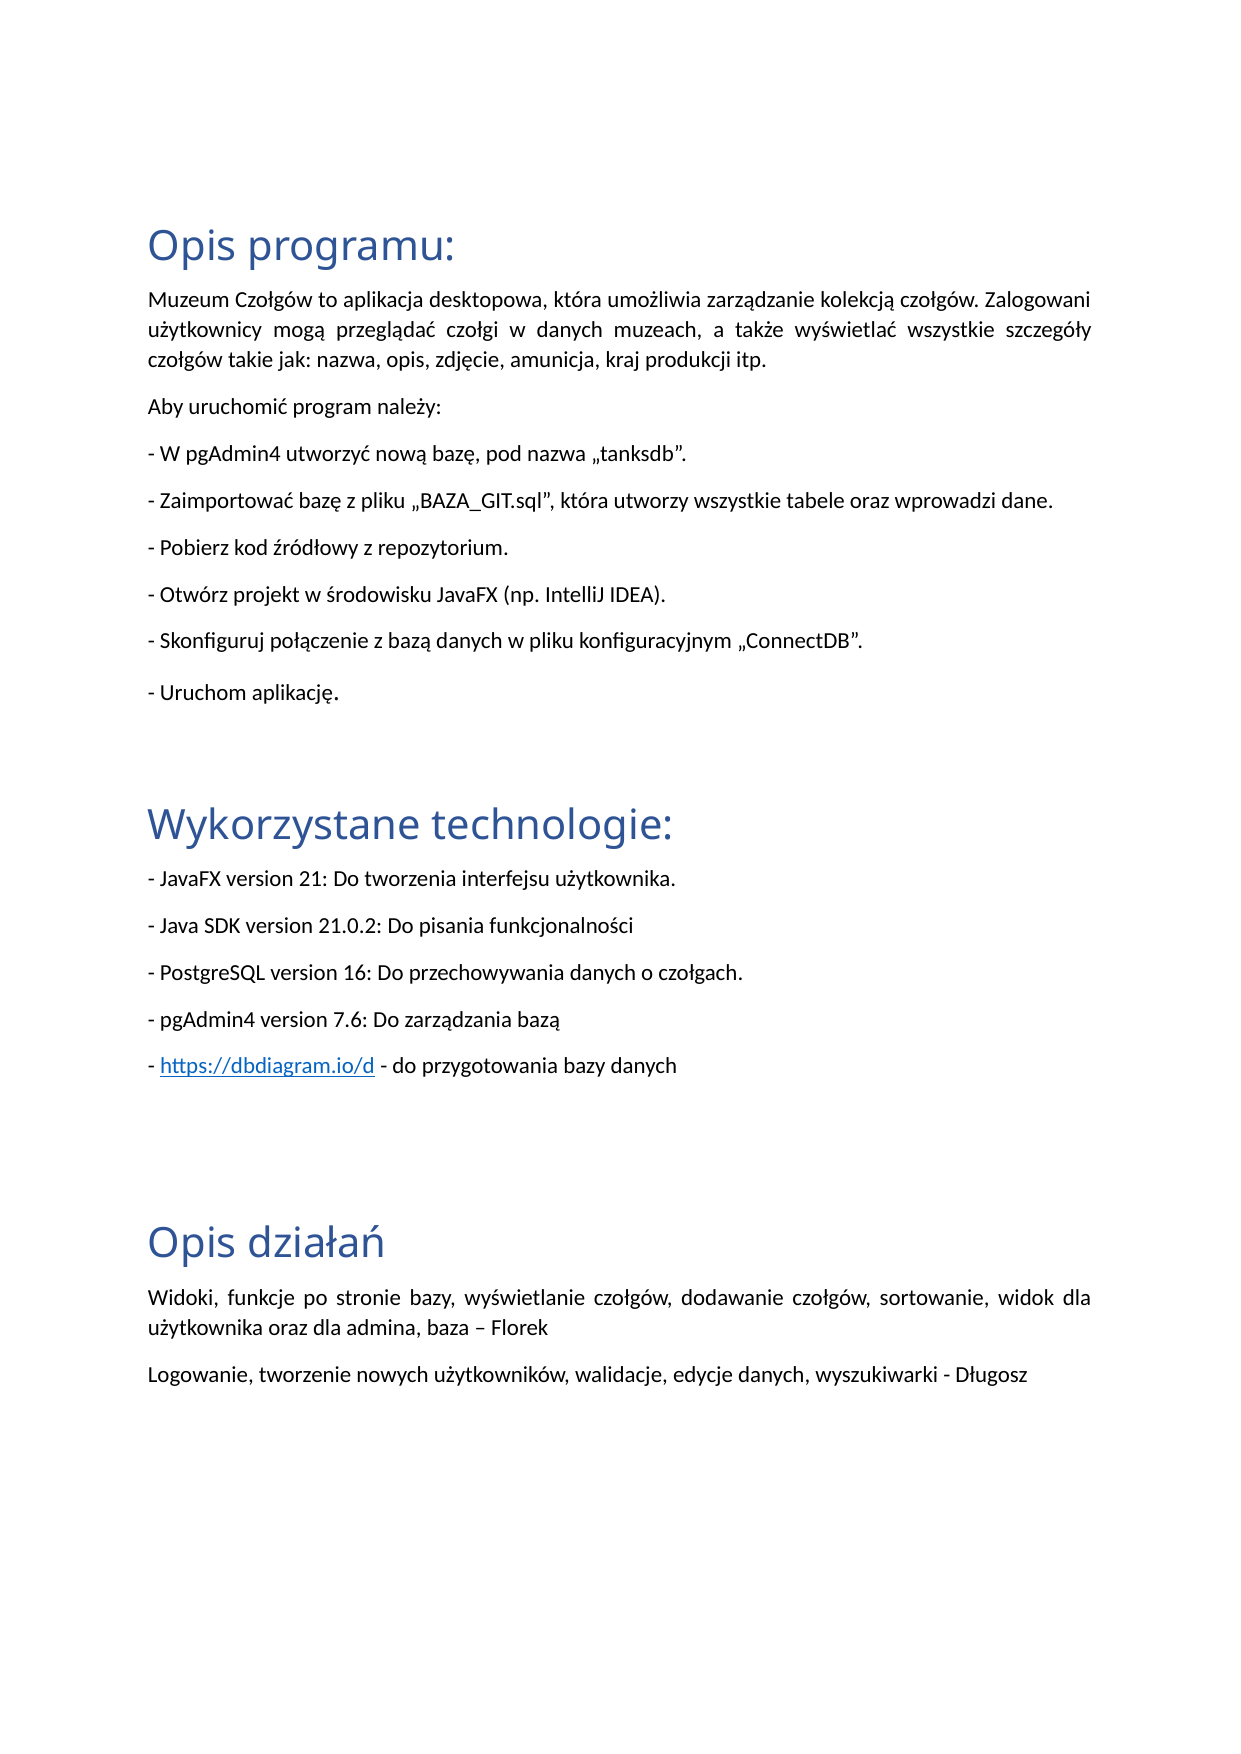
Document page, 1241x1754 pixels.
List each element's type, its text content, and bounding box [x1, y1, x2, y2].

subtitle Wykorzystane technologie: [148, 794, 1093, 851]
text - pgAdmin4 version 7.6: Do zarządzania bazą [148, 1005, 1093, 1033]
text Muzeum Czołgów to aplikacja desktopowa, która umożliwia zarządzanie kolekcją czołgów. Zalogowani użytkownicy mogą przeglądać czołgi w danych muzeach, a także wyświetlać wszystkie szczegóły czołgów takie jak: nazwa, opis, zdjęcie, amunicja, kraj produkcji itp. [148, 285, 1093, 373]
text - Uruchom aplikację. [148, 673, 1093, 707]
text - Zaimportować bazę z pliku „BAZA_GIT.sql”, która utworzy wszystkie tabele oraz wprowadzi dane. [148, 486, 1093, 514]
text - Java SDK version 21.0.2: Do pisania funkcjonalności [148, 911, 1093, 939]
text - JavaFX version 21: Do tworzenia interfejsu użytkownika. [148, 864, 1093, 892]
text - https://dbdiagram.io/d - do przygotowania bazy danych [148, 1052, 1093, 1080]
text - W pgAdmin4 utworzyć nową bazę, pod nazwa „tanksdb”. [148, 439, 1093, 467]
text - Pobierz kod źródłowy z repozytorium. [148, 533, 1093, 561]
text Logowanie, tworzenie nowych użytkowników, walidacje, edycje danych, wyszukiwarki - Długosz [148, 1360, 1093, 1388]
text - PostgreSQL version 16: Do przechowywania danych o czołgach. [148, 958, 1093, 986]
text Aby uruchomić program należy: [148, 392, 1093, 420]
text Widoki, funkcje po stronie bazy, wyświetlanie czołgów, dodawanie czołgów, sortowanie, widok dla użytkownika oraz dla admina, baza – Florek [148, 1283, 1093, 1341]
subtitle Opis programu: [148, 215, 1093, 272]
text - Skonfiguruj połączenie z bazą danych w pliku konfiguracyjnym „ConnectDB”. [148, 627, 1093, 654]
text - Otwórz projekt w środowisku JavaFX (np. IntelliJ IDEA). [148, 580, 1093, 608]
subtitle Opis działań [148, 1213, 1093, 1270]
